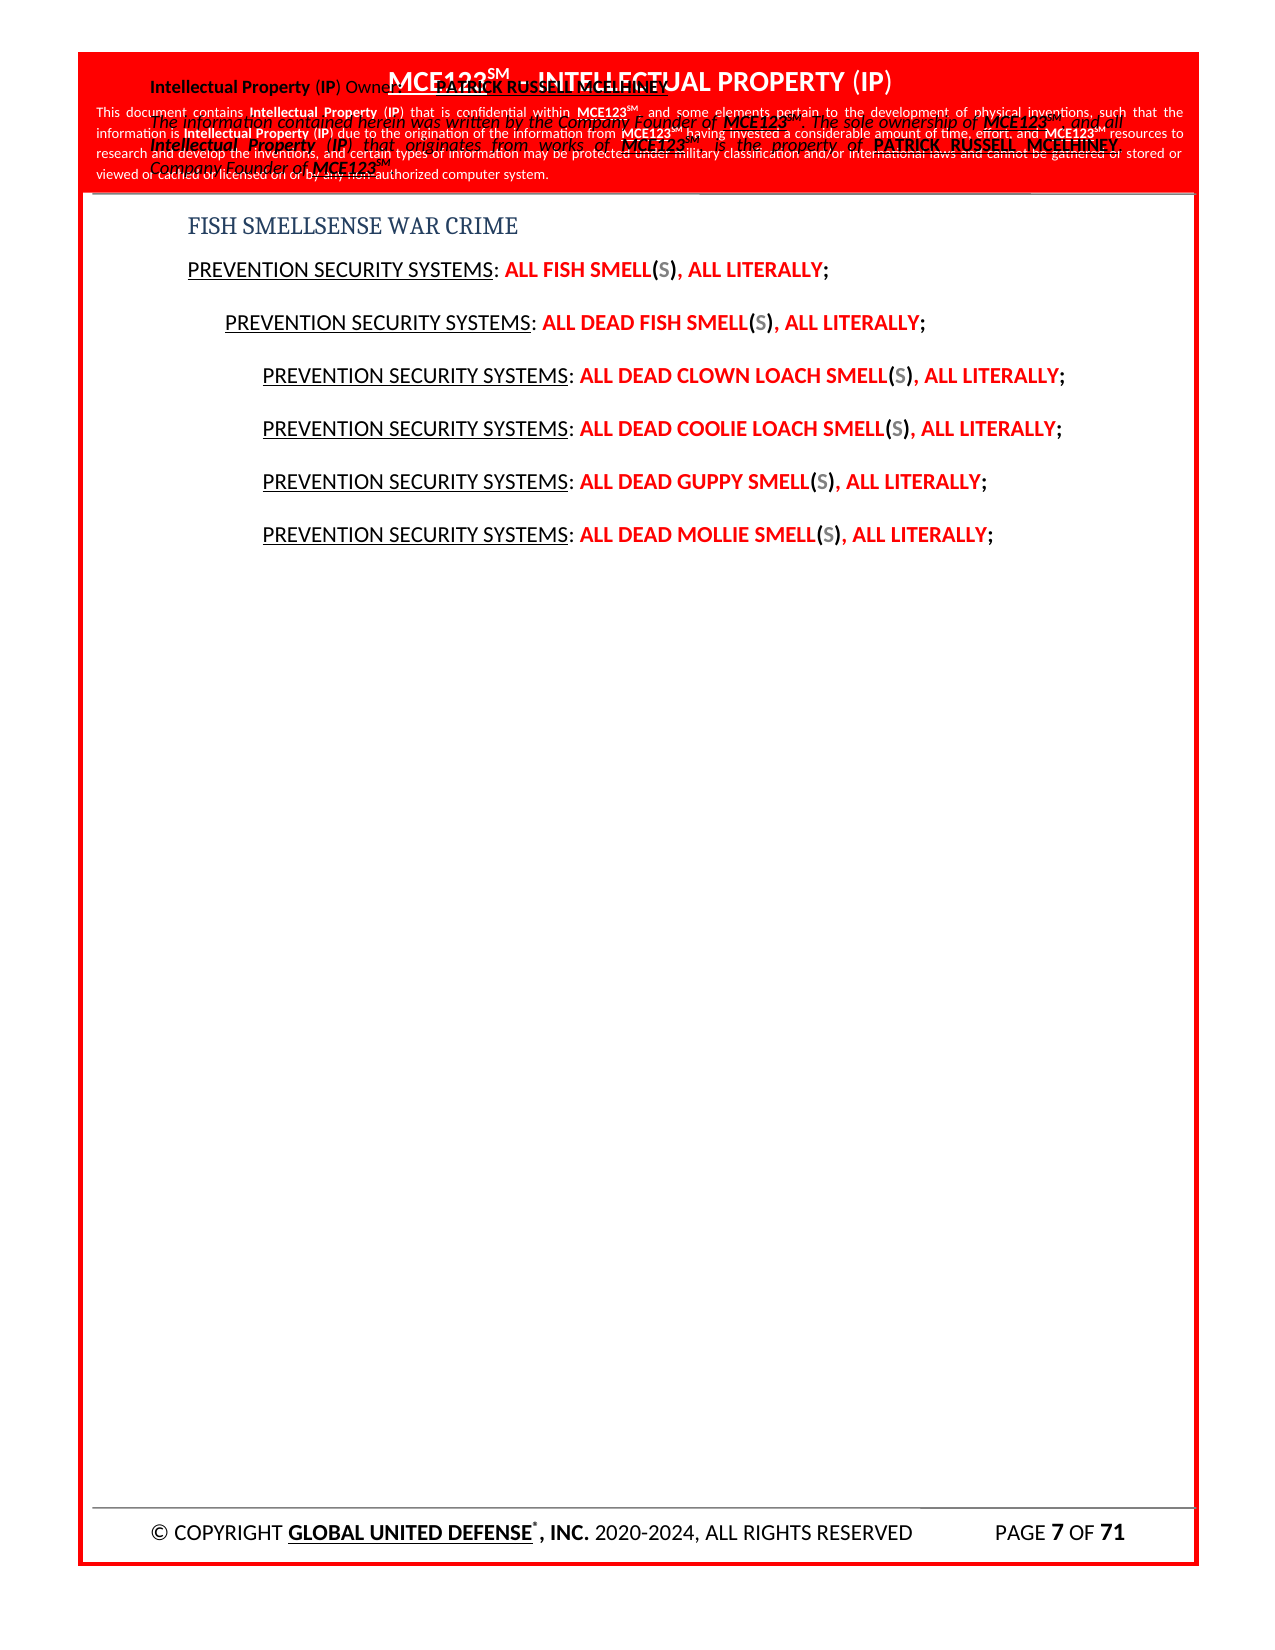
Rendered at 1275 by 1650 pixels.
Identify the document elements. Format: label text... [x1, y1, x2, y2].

text PREVENTION SECURITY SYSTEMS: ALL FISH SMELL(S), ALL LITERALLY; [187, 255, 1125, 283]
text PREVENTION SECURITY SYSTEMS: ALL DEAD CLOWN LOACH SMELL(S), ALL LITERALLY; [262, 361, 1125, 389]
text PREVENTION SECURITY SYSTEMS: ALL DEAD GUPPY SMELL(S), ALL LITERALLY; [262, 467, 1125, 495]
text PREVENTION SECURITY SYSTEMS: ALL DEAD COOLIE LOACH SMELL(S), ALL LITERALLY; [262, 414, 1125, 442]
text PREVENTION SECURITY SYSTEMS: ALL DEAD FISH SMELL(S), ALL LITERALLY; [225, 308, 1125, 336]
text PREVENTION SECURITY SYSTEMS: ALL DEAD MOLLIE SMELL(S), ALL LITERALLY; [262, 520, 1125, 548]
subtitle FISH SMELLSENSE WAR CRIME [187, 212, 1125, 240]
